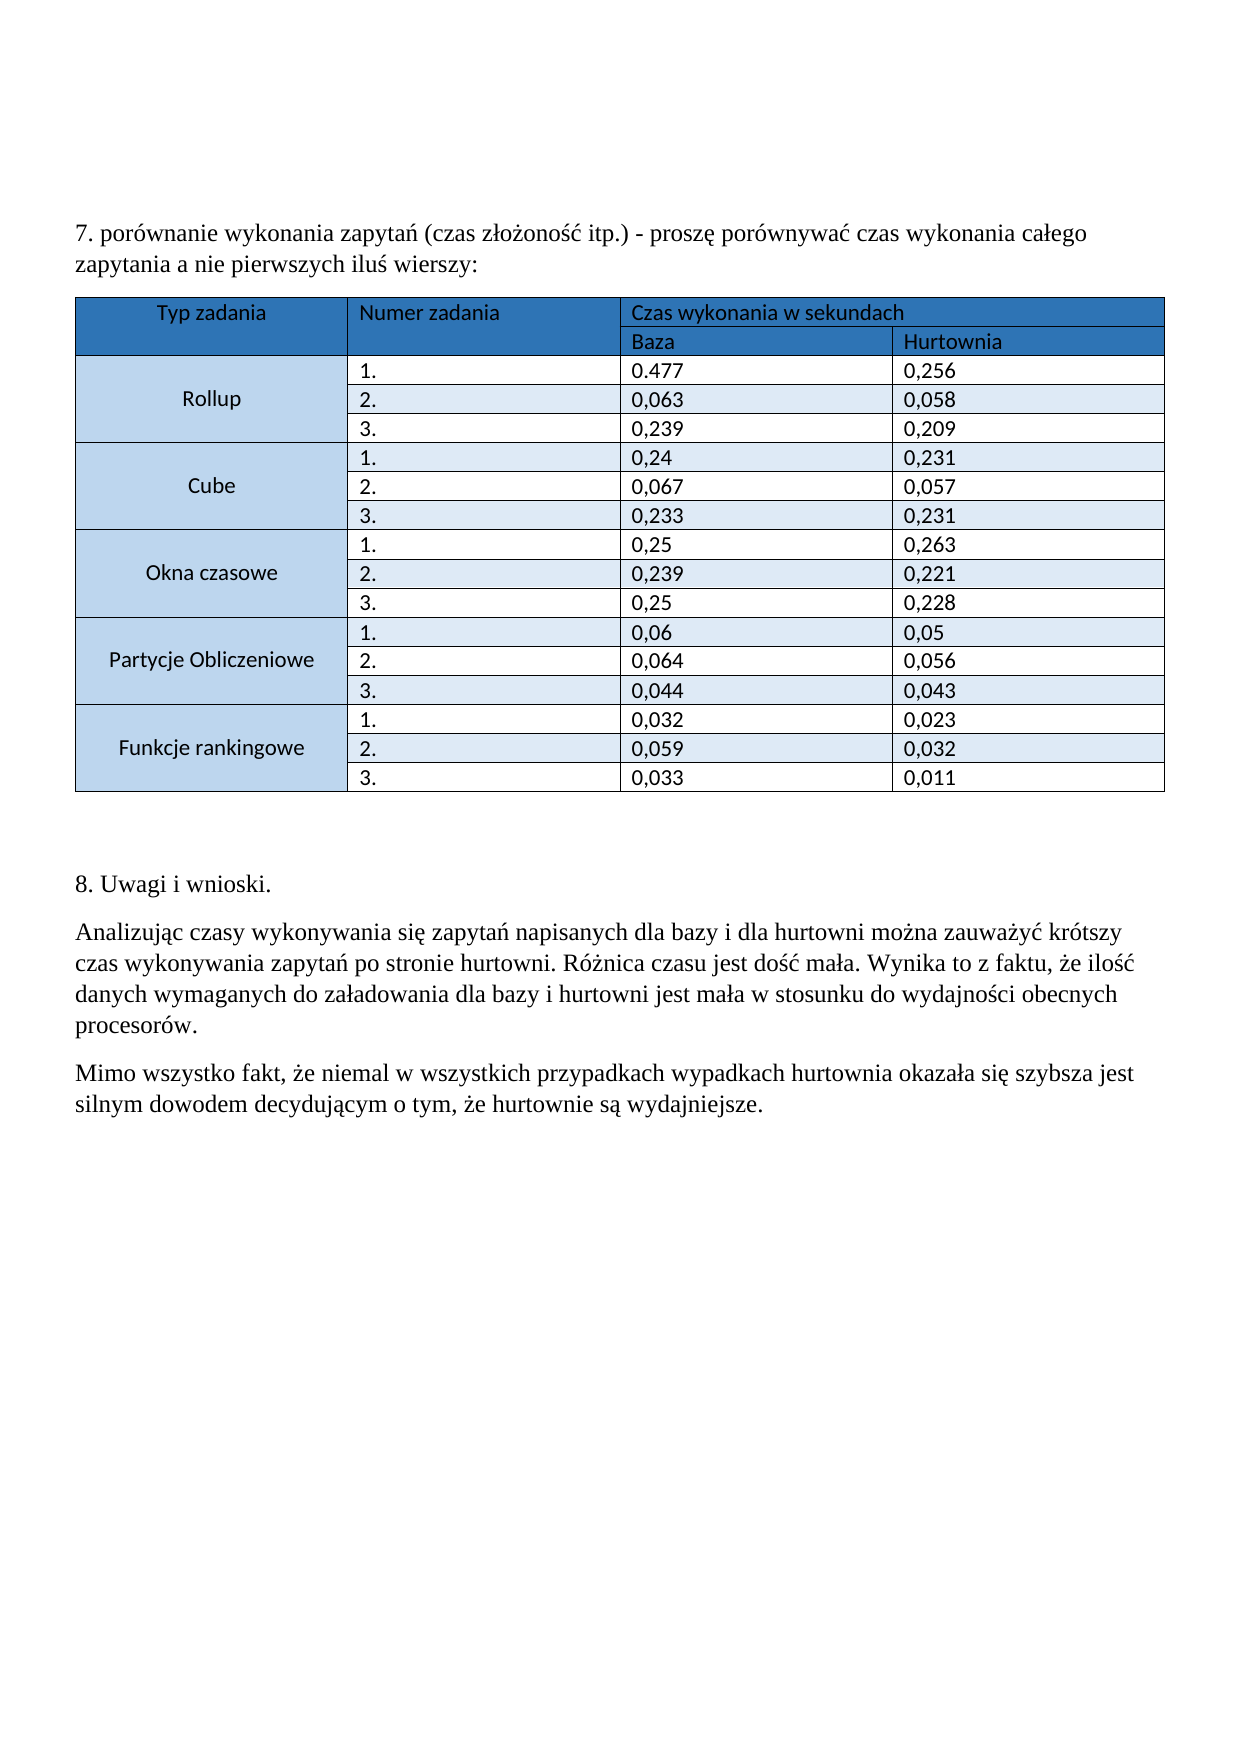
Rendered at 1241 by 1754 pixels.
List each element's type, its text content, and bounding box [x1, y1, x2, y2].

table_cell 0,032 [621, 705, 892, 733]
table_cell Cube [76, 443, 347, 529]
table_header Typ zadania [76, 298, 347, 355]
table_cell 0,239 [621, 414, 892, 442]
table_cell 0,063 [621, 385, 892, 413]
table_cell 0,043 [893, 676, 1164, 704]
text Mimo wszystko fakt, że niemal w wszystkich przypadkach wypadkach hurtownia okazała się szybsza jest silnym dowodem decydującym o tym, że hurtownie są wydajniejsze. [75, 1058, 1165, 1117]
table_cell 0,25 [621, 530, 892, 558]
table_cell 0,057 [893, 472, 1164, 500]
table_cell 2. [348, 472, 620, 500]
table_cell 0,24 [621, 443, 892, 471]
table_cell 0,263 [893, 530, 1164, 558]
text 7. porównanie wykonania zapytań (czas złożoność itp.) - proszę porównywać czas wykonania całego zapytania a nie pierwszych iluś wierszy: [75, 218, 1165, 278]
table_cell Hurtownia [893, 327, 1164, 355]
table_cell 0,059 [621, 734, 892, 762]
table_cell 2. [348, 647, 620, 675]
table_cell Okna czasowe [76, 530, 347, 617]
text 8. Uwagi i wnioski. [75, 869, 1165, 898]
table_cell 0,221 [893, 560, 1164, 587]
table_header Czas wykonania w sekundach [621, 298, 1164, 326]
table_cell 1. [348, 618, 620, 646]
table_cell 1. [348, 705, 620, 733]
table_cell Partycje Obliczeniowe [76, 618, 347, 704]
table_cell Rollup [76, 356, 347, 442]
table_cell 0.477 [621, 356, 892, 384]
table_cell 1. [348, 443, 620, 471]
table_cell 3. [348, 501, 620, 529]
table_cell 0,033 [621, 763, 892, 791]
table_cell 0,064 [621, 647, 892, 675]
table_cell 3. [348, 589, 620, 617]
table_cell 0,011 [893, 763, 1164, 791]
table_cell Baza [621, 327, 892, 355]
text Analizując czasy wykonywania się zapytań napisanych dla bazy i dla hurtowni można zauważyć krótszy czas wykonywania zapytań po stronie hurtowni. Różnica czasu jest dość mała. Wynika to z faktu, że ilość danych wymaganych do załadowania dla bazy i hurtowni jest mała w stosunku do wydajności obecnych procesorów. [75, 917, 1165, 1039]
table_cell 2. [348, 734, 620, 762]
table_cell Funkcje rankingowe [76, 705, 347, 791]
table_cell 0,231 [893, 501, 1164, 529]
table_cell 3. [348, 676, 620, 704]
table_cell 0,044 [621, 676, 892, 704]
table_cell 1. [348, 356, 620, 384]
table_cell 2. [348, 385, 620, 413]
table_cell 0,058 [893, 385, 1164, 413]
table_cell 3. [348, 414, 620, 442]
table_cell 0,231 [893, 443, 1164, 471]
table_cell 0,233 [621, 501, 892, 529]
table_cell 0,228 [893, 589, 1164, 617]
table_cell 0,256 [893, 356, 1164, 384]
table_cell 0,05 [893, 618, 1164, 646]
table_cell 0,023 [893, 705, 1164, 733]
table_cell 0,06 [621, 618, 892, 646]
table_cell 0,25 [621, 589, 892, 617]
table_header Numer zadania [348, 298, 620, 355]
table_cell 0,239 [621, 560, 892, 587]
table_cell 0,067 [621, 472, 892, 500]
table_cell 0,056 [893, 647, 1164, 675]
table_cell 2. [348, 560, 620, 587]
table_cell 3. [348, 763, 620, 791]
table_cell 0,032 [893, 734, 1164, 762]
table_cell 0,209 [893, 414, 1164, 442]
table_cell 1. [348, 530, 620, 558]
